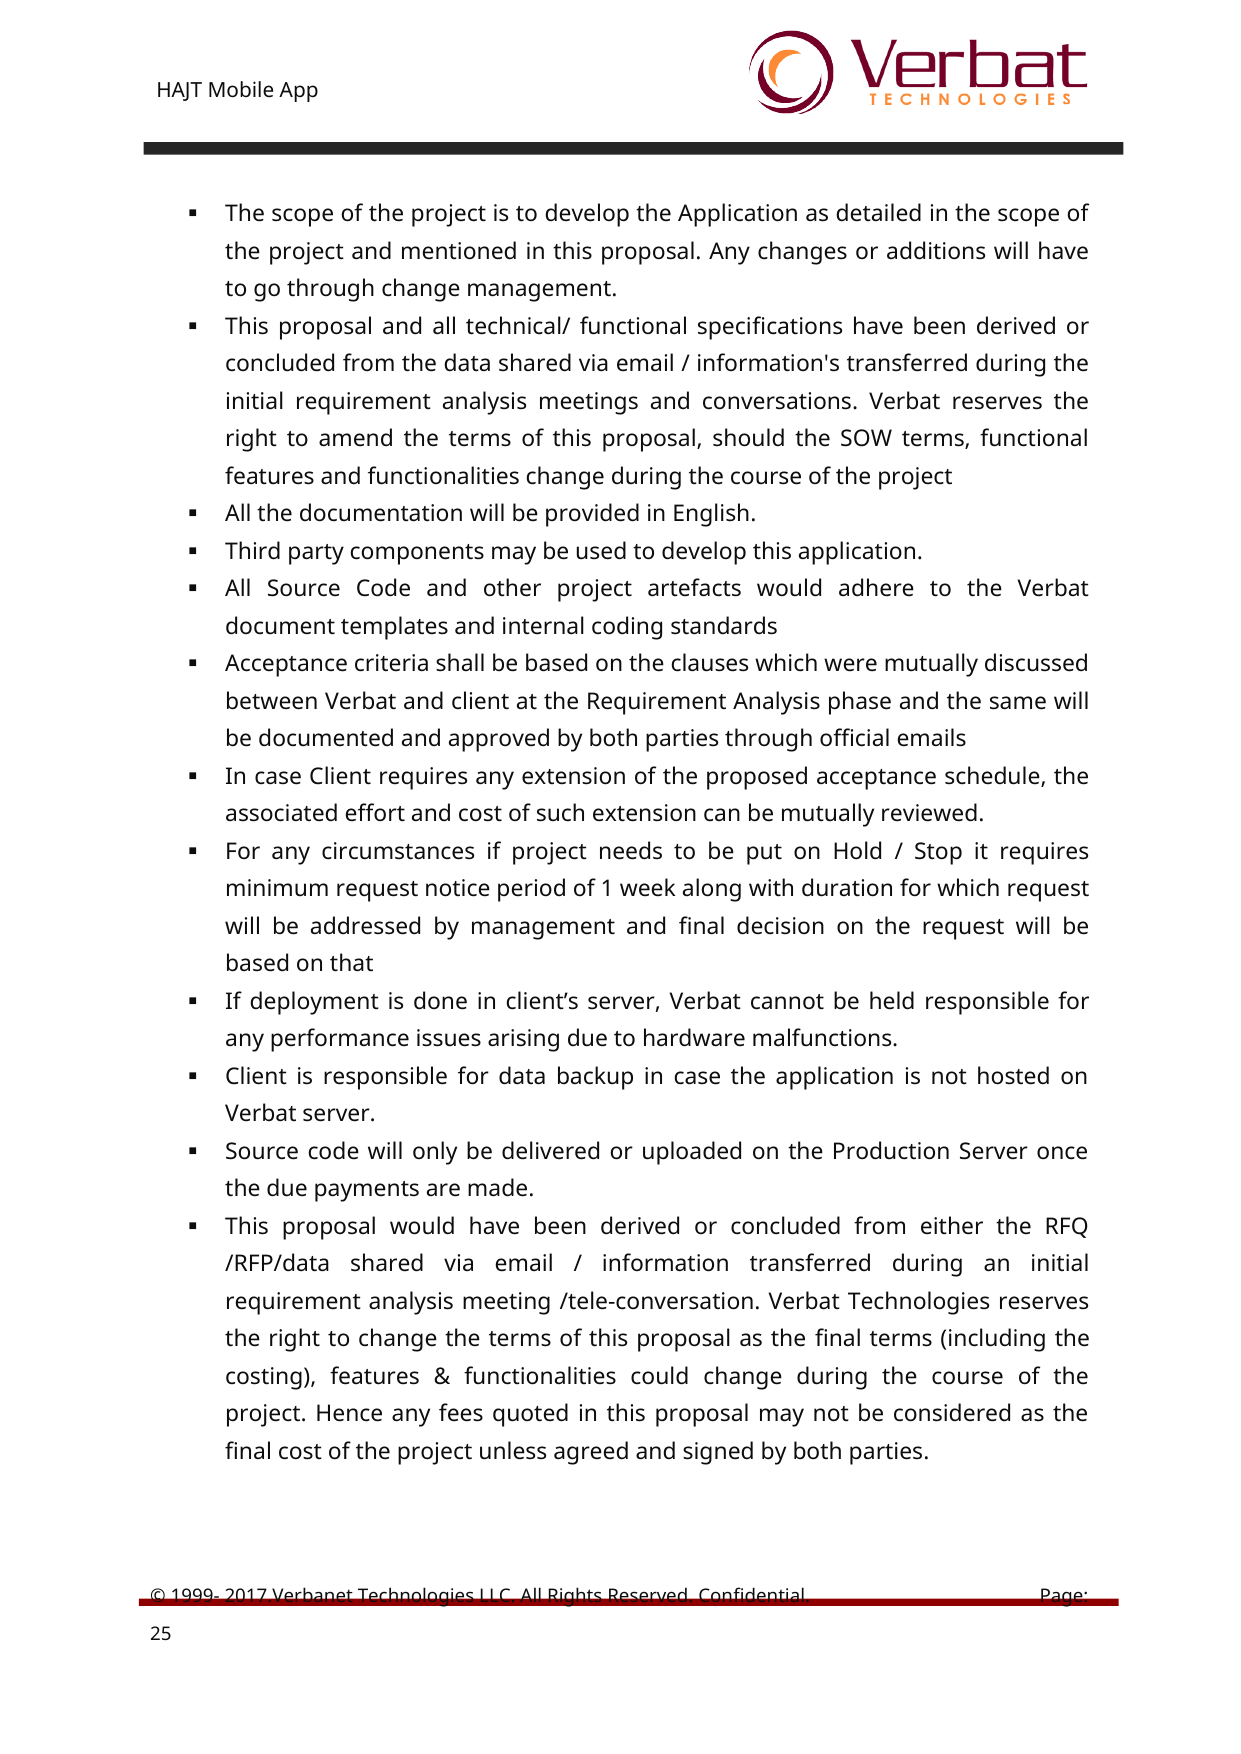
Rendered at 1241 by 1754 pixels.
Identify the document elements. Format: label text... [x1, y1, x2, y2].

picture [745, 26, 1089, 114]
list In case Client requires any extension of the proposed acceptance schedule, the associated effort and cost of such extension can be mutually reviewed. [187, 754, 1090, 829]
list This proposal would have been derived or concluded from either the RFQ /RFP/data shared via email / information transferred during an initial requirement analysis meeting /tele-conversation. Verbat Technologies reserves the right to change the terms of this proposal as the final terms (including the costing), features & functionalities could change during the course of the project. Hence any fees quoted in this proposal may not be considered as the final cost of the project unless agreed and signed by both parties. [187, 1204, 1090, 1467]
list For any circumstances if project needs to be put on Hold / Stop it requires minimum request notice period of 1 week along with duration for which request will be addressed by management and final decision on the request will be based on that [187, 829, 1090, 979]
list All Source Code and other project artefacts would adhere to the Verbat document templates and internal coding standards [187, 567, 1090, 642]
list All the documentation will be provided in English. [187, 492, 1090, 529]
list Client is responsible for data backup in case the application is not hosted on Verbat server. [187, 1054, 1090, 1129]
list The scope of the project is to develop the Application as detailed in the scope of the project and mentioned in this proposal. Any changes or additions will have to go through change management. [187, 192, 1090, 304]
list If deployment is done in client’s server, Verbat cannot be held responsible for any performance issues arising due to hardware malfunctions. [187, 979, 1090, 1054]
list Third party components may be used to develop this application. [187, 529, 1090, 567]
list Source code will only be delivered or uploaded on the Production Server once the due payments are made. [187, 1129, 1090, 1204]
list Acceptance criteria shall be based on the clauses which were mutually discussed between Verbat and client at the Requirement Analysis phase and the same will be documented and approved by both parties through official emails [187, 642, 1090, 754]
list This proposal and all technical/ functional specifications have been derived or concluded from the data shared via email / information's transferred during the initial requirement analysis meetings and conversations. Verbat reserves the right to amend the terms of this proposal, should the SOW terms, functional features and functionalities change during the course of the project [187, 304, 1090, 492]
